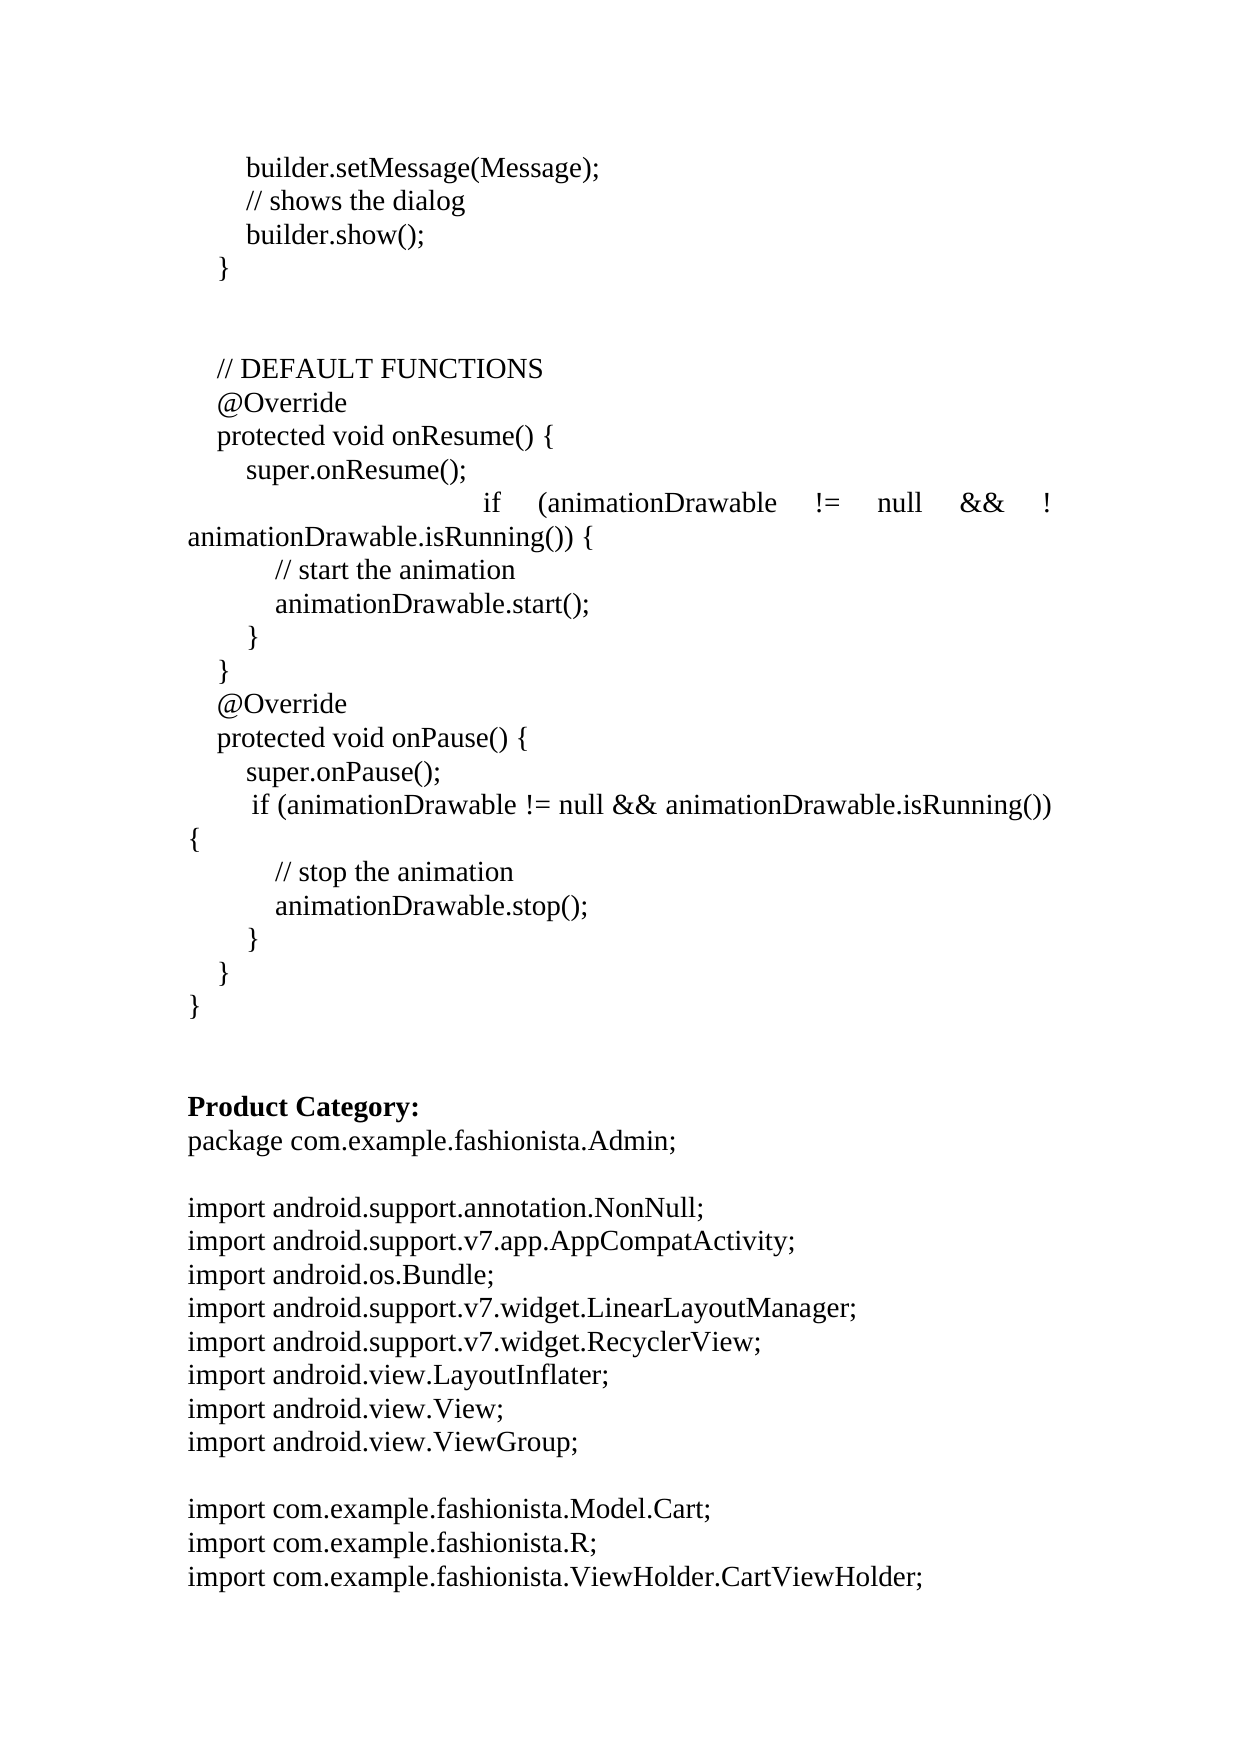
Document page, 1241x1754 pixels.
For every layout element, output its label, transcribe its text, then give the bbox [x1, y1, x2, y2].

text animationDrawable.stop(); [187, 888, 1053, 921]
text import android.view.View; [187, 1391, 1053, 1424]
text // start the animation [187, 552, 1053, 586]
text import android.view.LayoutInflater; [187, 1357, 1053, 1391]
text import android.support.v7.widget.LinearLayoutManager; [187, 1290, 1053, 1324]
text @Override [187, 385, 1053, 418]
text // DEFAULT FUNCTIONS [187, 351, 1053, 385]
text } [187, 921, 1053, 955]
text protected void onPause() { [187, 720, 1053, 754]
text builder.show(); [187, 217, 1053, 251]
text Product Category: [187, 1089, 1053, 1123]
text @Override [187, 687, 1053, 720]
text import android.os.Bundle; [187, 1257, 1053, 1290]
text import android.support.v7.widget.RecyclerView; [187, 1324, 1053, 1357]
text // stop the animation [187, 854, 1053, 888]
text builder.setMessage(Message); [187, 150, 1053, 183]
text import android.view.ViewGroup; [187, 1424, 1053, 1458]
text animationDrawable.start(); [187, 586, 1053, 619]
text import android.support.annotation.NonNull; [187, 1190, 1053, 1223]
text // shows the dialog [187, 183, 1053, 217]
text import android.support.v7.app.AppCompatActivity; [187, 1223, 1053, 1257]
text } [187, 251, 1053, 284]
text } [187, 653, 1053, 687]
text super.onResume(); [187, 452, 1053, 485]
text import com.example.fashionista.ViewHolder.CartViewHolder; [187, 1559, 1053, 1592]
text } [187, 988, 1053, 1022]
text protected void onResume() { [187, 418, 1053, 452]
text package com.example.fashionista.Admin; [187, 1123, 1053, 1156]
text import com.example.fashionista.R; [187, 1525, 1053, 1559]
text } [187, 619, 1053, 653]
text import com.example.fashionista.Model.Cart; [187, 1492, 1053, 1525]
text if (animationDrawable != null && animationDrawable.isRunning()) { [187, 787, 1053, 854]
text } [187, 955, 1053, 988]
text super.onPause(); [187, 754, 1053, 787]
text if (animationDrawable != null && !animationDrawable.isRunning()) { [187, 485, 1053, 552]
